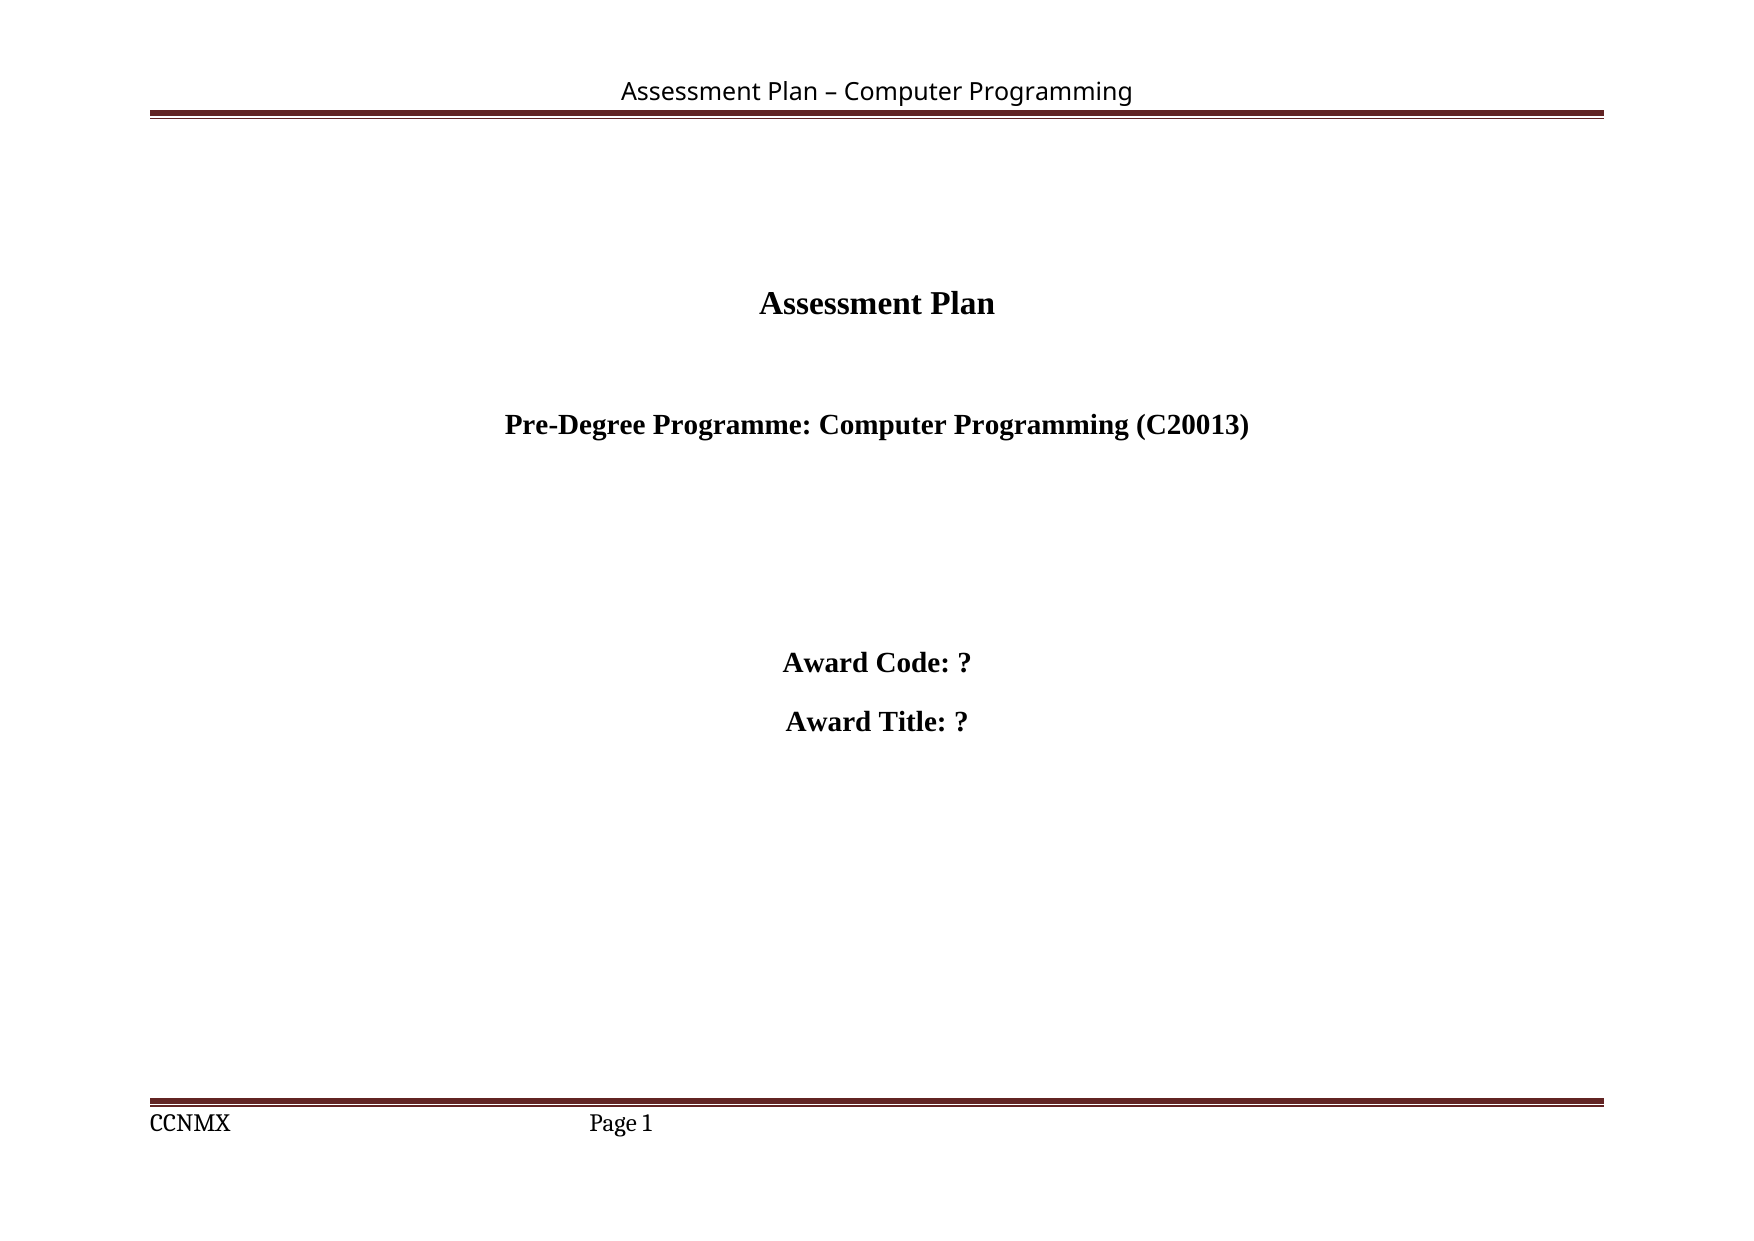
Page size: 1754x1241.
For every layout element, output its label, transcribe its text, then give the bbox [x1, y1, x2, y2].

text Award Title: ? [150, 704, 1604, 738]
text Assessment Plan [150, 283, 1604, 321]
text Award Code: ? [150, 645, 1604, 678]
text Pre-Degree Programme: Computer Programming (C20013) [150, 407, 1604, 441]
